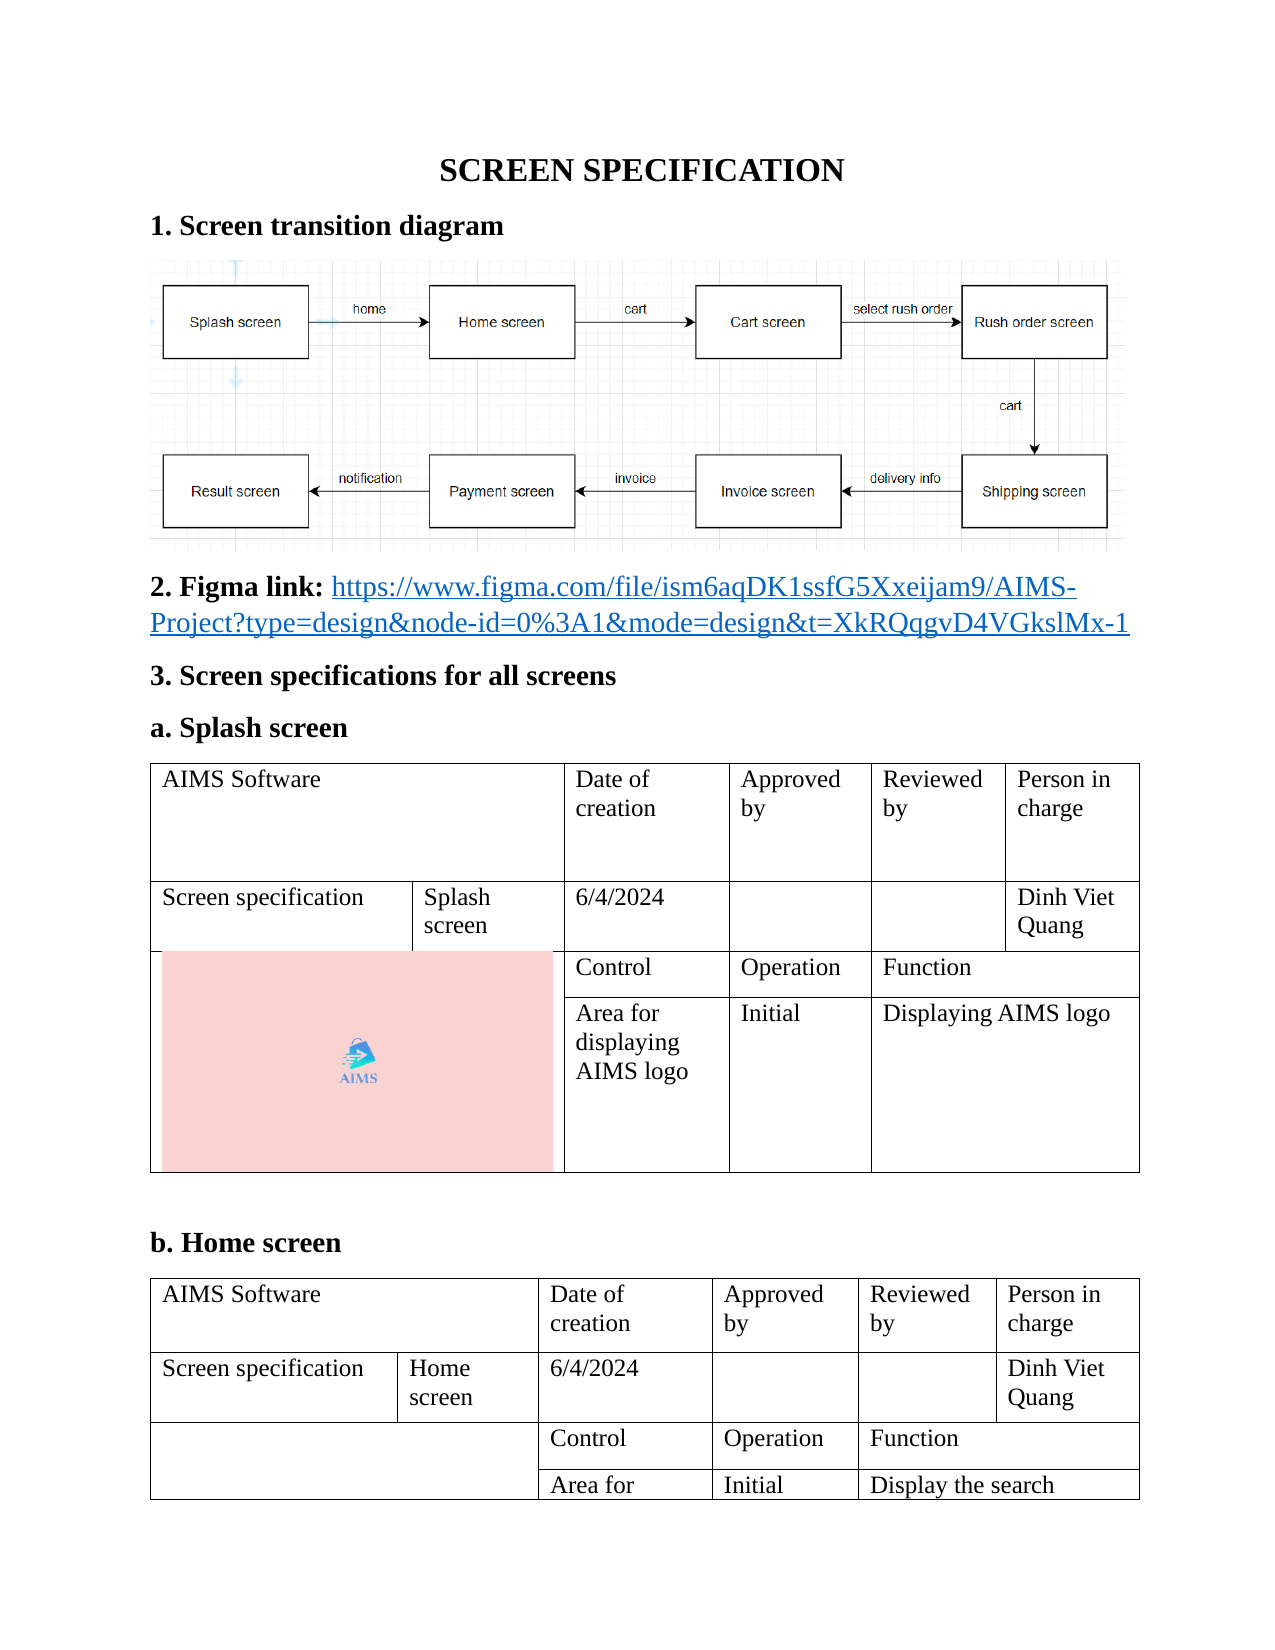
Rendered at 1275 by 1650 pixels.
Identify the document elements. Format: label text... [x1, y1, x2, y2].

text b. Home screen [150, 1225, 1134, 1259]
text 2. Figma link: https://www.figma.com/file/ism6aqDK1ssfG5Xxeijam9/AIMS-Project?type=design&node-id=0%3A1&mode=design&t=XkRQqgvD4VGkslMx-1 [150, 569, 1134, 638]
table_header Person in charge [997, 1279, 1139, 1352]
table_cell Control [565, 952, 729, 997]
text a. Splash screen [150, 711, 1134, 744]
picture [161, 951, 553, 1172]
text SCREEN SPECIFICATION [150, 150, 1134, 188]
table_cell Screen specification [151, 1353, 397, 1422]
text 1. Screen transition diagram [150, 208, 1134, 242]
table_cell 6/4/2024 [539, 1353, 712, 1422]
table_cell [713, 1353, 858, 1422]
table_cell Initial [713, 1470, 858, 1498]
table_cell Home screen [398, 1353, 538, 1422]
table_header Approved by [730, 764, 871, 881]
table_cell Dinh Viet Quang [1006, 882, 1139, 951]
table_cell [872, 882, 1005, 951]
table_header AIMS Software [151, 764, 564, 881]
table_header Person in charge [1006, 764, 1139, 881]
table_cell Splash screen [413, 882, 564, 951]
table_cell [539, 1470, 712, 1498]
table_header Date of creation [539, 1279, 712, 1352]
table_cell [151, 1423, 538, 1498]
table_header AIMS Software [151, 1279, 538, 1352]
table_cell Function [872, 952, 1139, 997]
text 3. Screen specifications for all screens [150, 658, 1134, 691]
table_cell Operation [730, 952, 871, 997]
table_cell Displaying AIMS logo [872, 998, 1139, 1172]
table_cell Control [539, 1423, 712, 1469]
table_cell [151, 952, 161, 1172]
table_cell Initial [730, 998, 871, 1172]
table_cell [859, 1353, 996, 1422]
table_cell Dinh Viet Quang [997, 1353, 1139, 1422]
table_header Reviewed by [872, 764, 1005, 881]
table_cell Operation [713, 1423, 858, 1469]
table_cell Screen specification [151, 882, 412, 951]
table_header Approved by [713, 1279, 858, 1352]
table_header Date of creation [565, 764, 729, 881]
table_cell 6/4/2024 [565, 882, 729, 951]
table_cell [730, 882, 871, 951]
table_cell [859, 1470, 1139, 1498]
table_header Reviewed by [859, 1279, 996, 1352]
table_cell [553, 952, 564, 1172]
table_cell Area for displaying AIMS logo [565, 998, 729, 1172]
picture [150, 260, 1125, 550]
table_cell Function [859, 1423, 1139, 1469]
